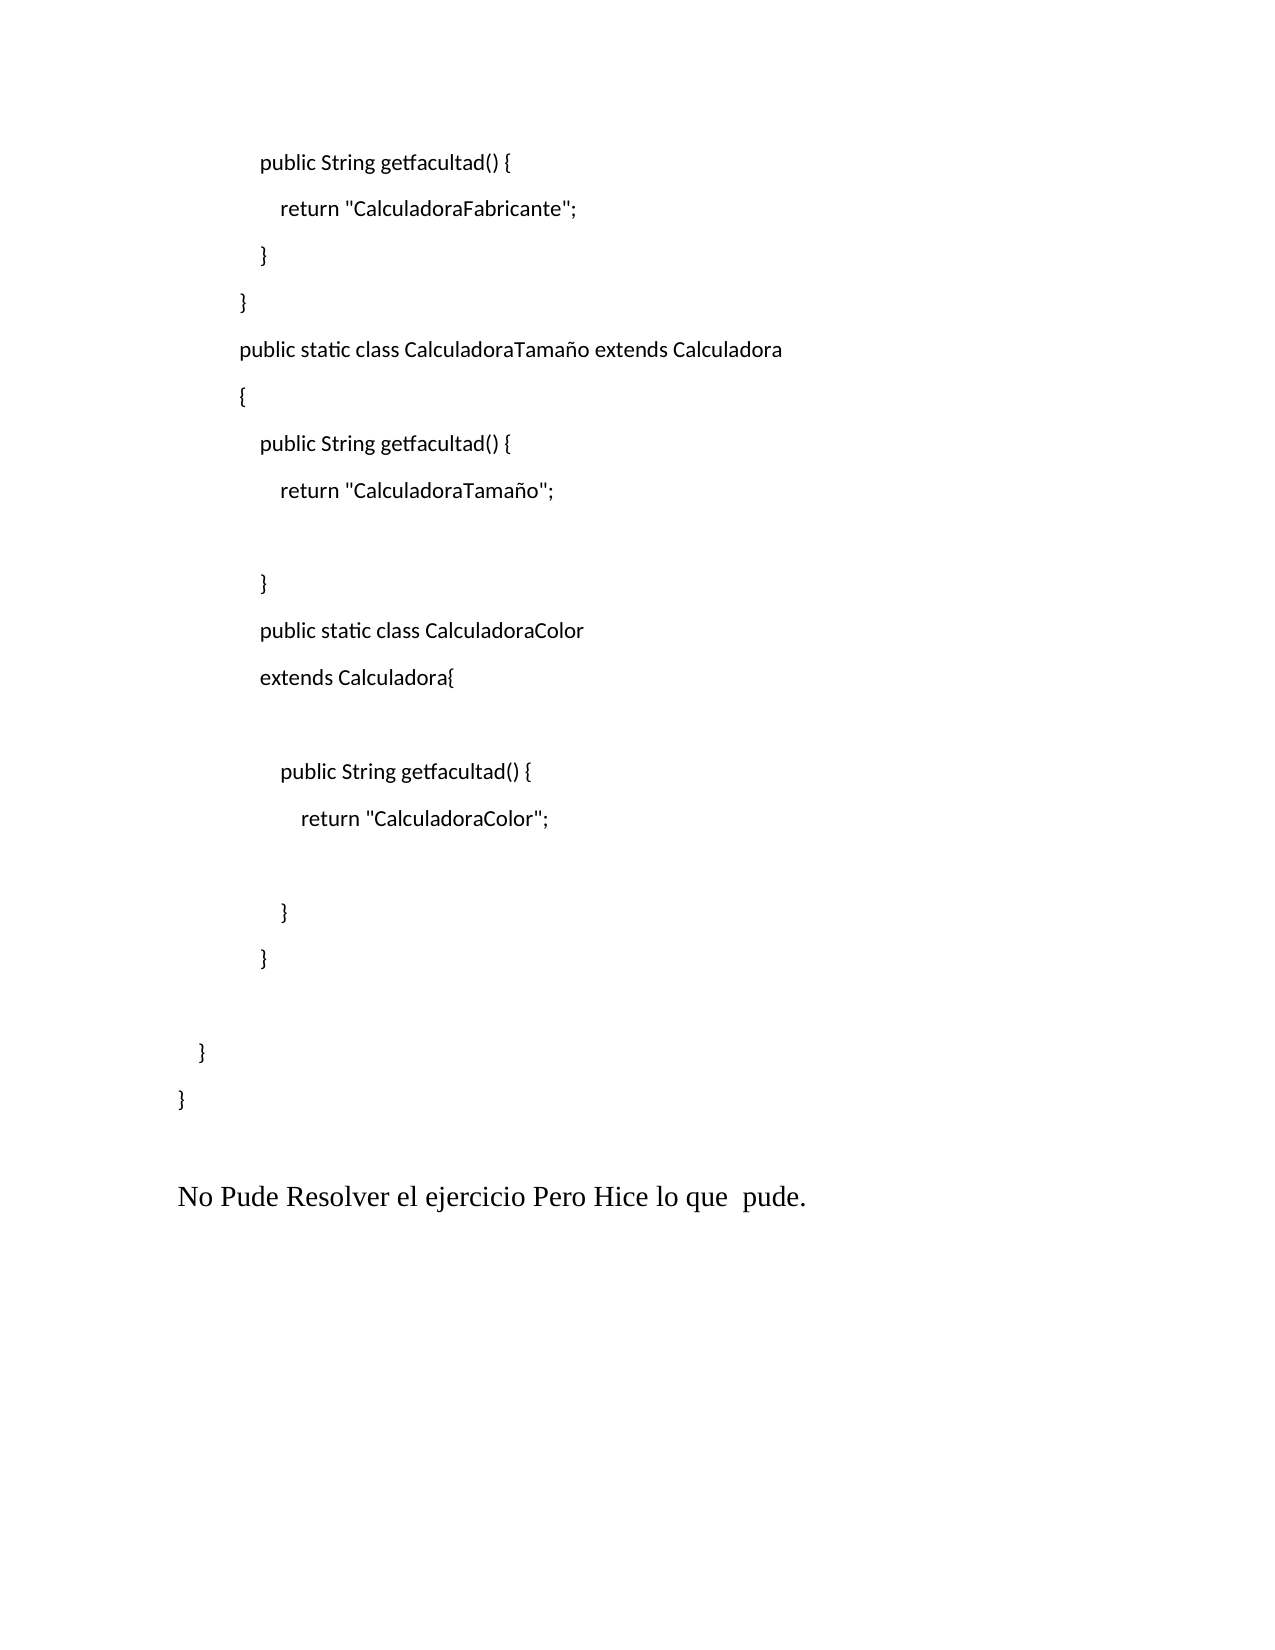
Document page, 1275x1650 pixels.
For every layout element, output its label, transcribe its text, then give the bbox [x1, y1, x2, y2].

text return "CalculadoraColor"; [177, 804, 1098, 832]
text } [177, 569, 1098, 597]
text public static class CalculadoraTamaño extends Calculadora [177, 335, 1098, 363]
text } [177, 898, 1098, 926]
text { [177, 382, 1098, 410]
text } [177, 1085, 1098, 1113]
text public String getfacultad() { [177, 757, 1098, 785]
text return "CalculadoraFabricante"; [177, 194, 1098, 222]
text } [177, 1038, 1098, 1066]
text public static class CalculadoraColor [177, 616, 1098, 644]
text public String getfacultad() { [177, 429, 1098, 457]
text public String getfacultad() { [177, 148, 1098, 176]
text } [177, 241, 1098, 269]
text return "CalculadoraTamaño"; [177, 476, 1098, 504]
text extends Calculadora{ [177, 663, 1098, 691]
text No Pude Resolver el ejercicio Pero Hice lo que pude. [177, 1179, 1098, 1212]
text } [177, 944, 1098, 972]
text } [177, 288, 1098, 316]
